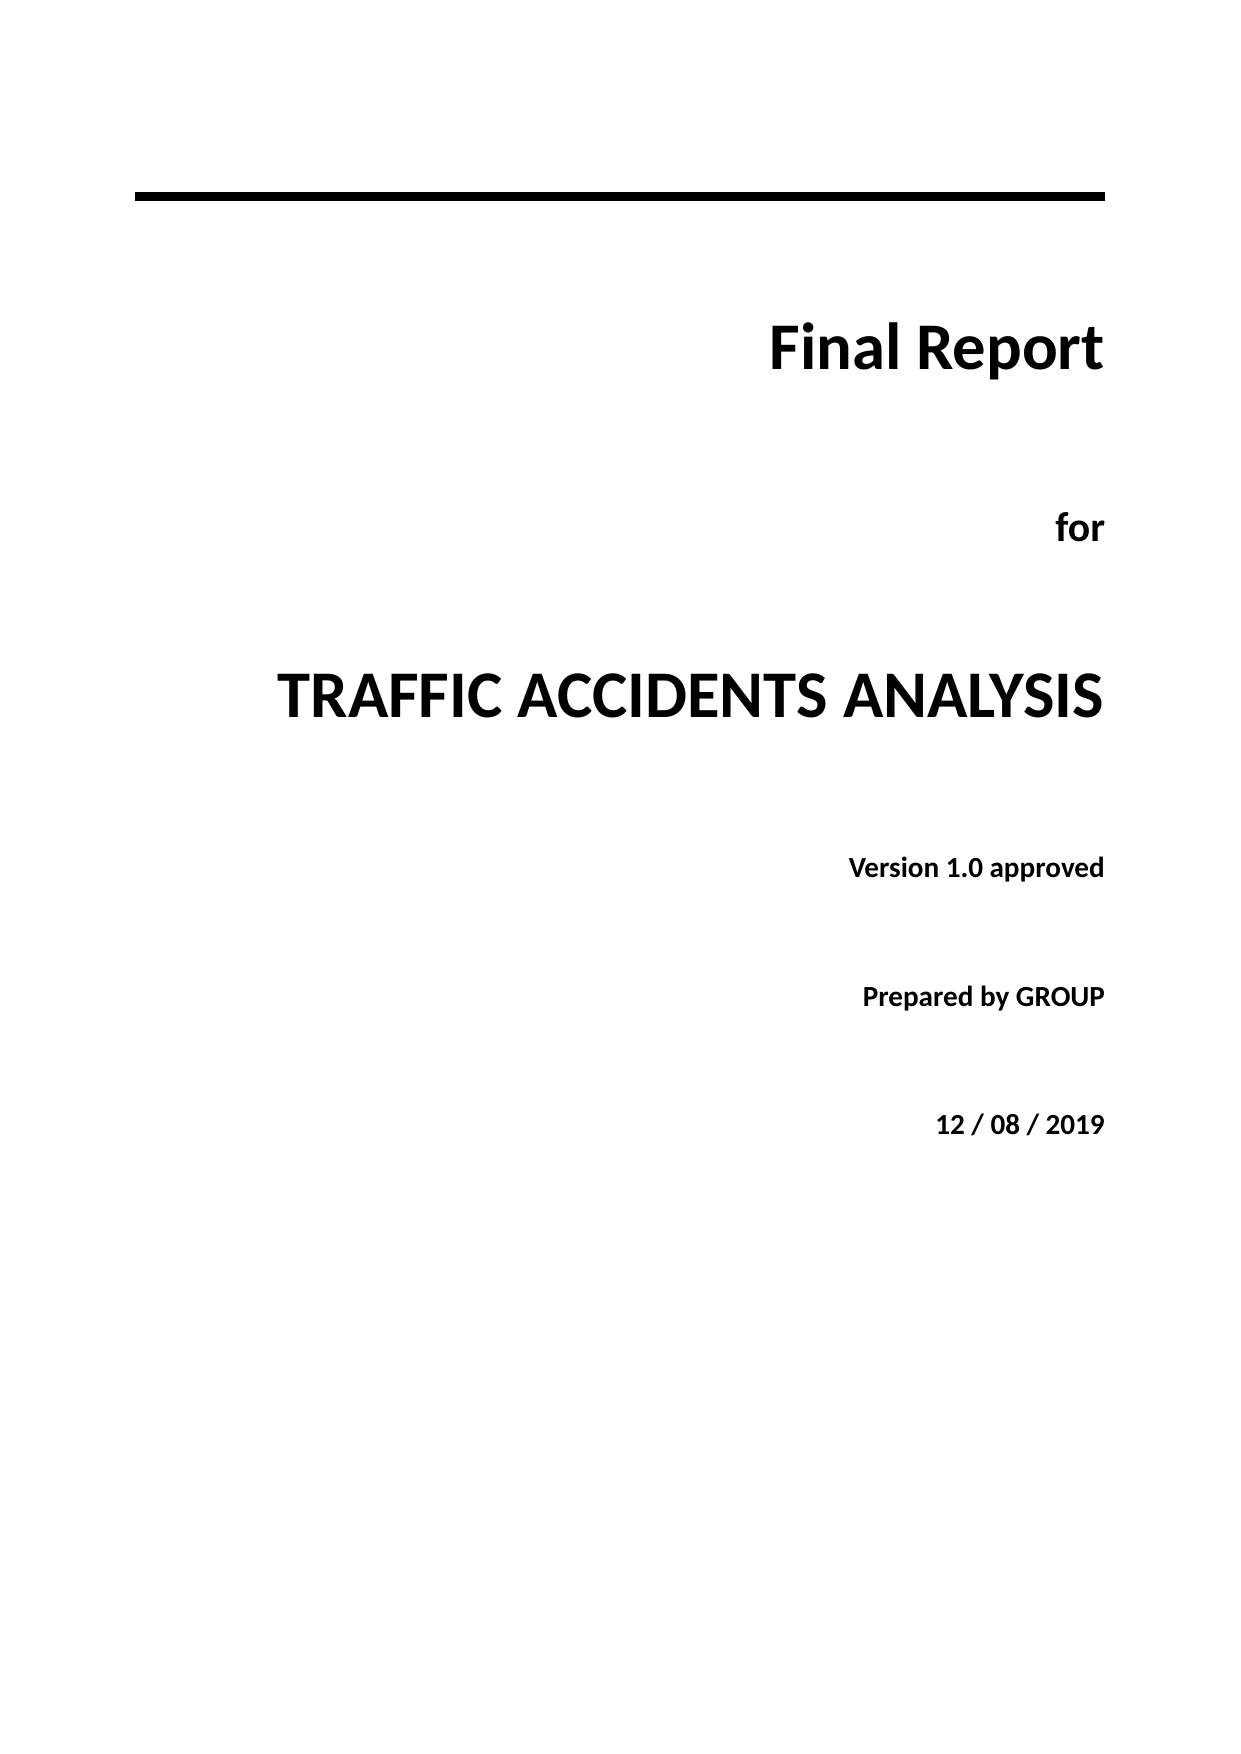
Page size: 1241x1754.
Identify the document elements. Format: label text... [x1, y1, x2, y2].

title TRAFFIC ACCIDENTS ANALYSIS [135, 653, 1105, 734]
text Prepared by GROUP [135, 978, 1105, 1014]
title Final Report [135, 304, 1105, 386]
text Version 1.0 approved [135, 849, 1105, 885]
text 12 / 08 / 2019 [135, 1106, 1105, 1142]
title for [135, 501, 1105, 552]
